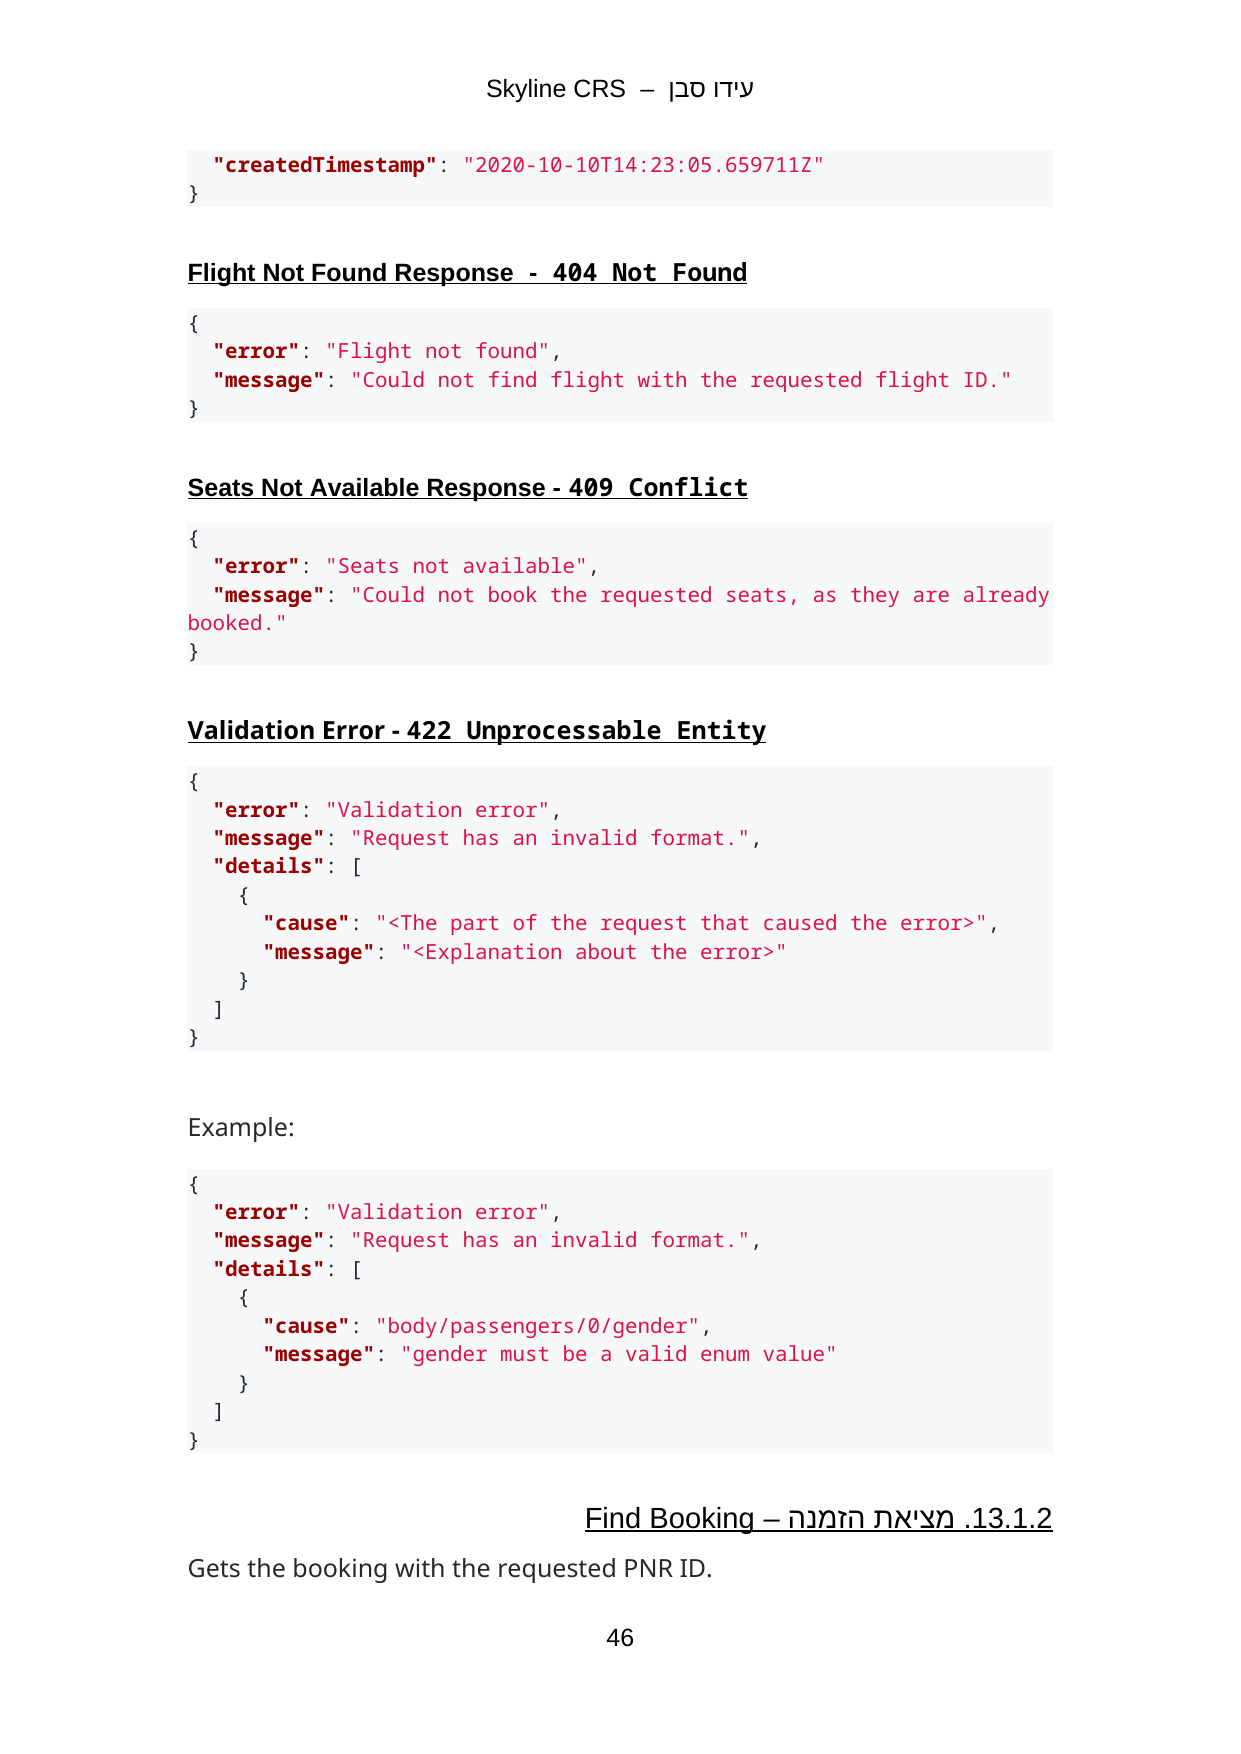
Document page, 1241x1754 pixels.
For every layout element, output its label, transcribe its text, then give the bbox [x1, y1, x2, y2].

text } [187, 965, 1053, 994]
text } [187, 1022, 1053, 1051]
text Gets the booking with the requested PNR ID. [187, 1551, 1053, 1585]
text "message": "Could not find flight with the requested flight ID." [187, 365, 1053, 393]
text Flight Not Found Response - 404 Not Found [187, 254, 1053, 289]
text "cause": "body/passengers/0/gender", [187, 1311, 1053, 1339]
text "error": "Flight not found", [187, 336, 1053, 365]
text "error": "Seats not available", [187, 551, 1053, 580]
text } [187, 393, 1053, 422]
text "message": "Request has an invalid format.", [187, 823, 1053, 852]
text } [187, 178, 1053, 207]
text Seats Not Available Response - 409 Conflict [187, 469, 1053, 503]
text { [187, 880, 1053, 908]
text Example: [187, 1110, 1053, 1144]
text { [187, 523, 1053, 551]
text ] [187, 1396, 1053, 1425]
text "details": [ [187, 852, 1053, 880]
subtitle 13.1.2. מציאת הזמנה – Find Booking [187, 1501, 1053, 1534]
text { [187, 1282, 1053, 1311]
text "error": "Validation error", [187, 795, 1053, 823]
text "details": [ [187, 1254, 1053, 1282]
text ] [187, 994, 1053, 1022]
text } [187, 1368, 1053, 1396]
text "error": "Validation error", [187, 1197, 1053, 1226]
text } [187, 637, 1053, 665]
text "message": "Could not book the requested seats, as they are already booked." [187, 580, 1053, 637]
text { [187, 766, 1053, 795]
text "message": "gender must be a valid enum value" [187, 1339, 1053, 1368]
text } [187, 1425, 1053, 1453]
text "createdTimestamp": "2020-10-10T14:23:05.659711Z" [187, 150, 1053, 178]
text "message": "Request has an invalid format.", [187, 1226, 1053, 1254]
text Validation Error - 422 Unprocessable Entity [187, 713, 1053, 747]
text "message": "<Explanation about the error>" [187, 937, 1053, 965]
text "cause": "<The part of the request that caused the error>", [187, 908, 1053, 937]
text { [187, 308, 1053, 336]
text { [187, 1169, 1053, 1197]
